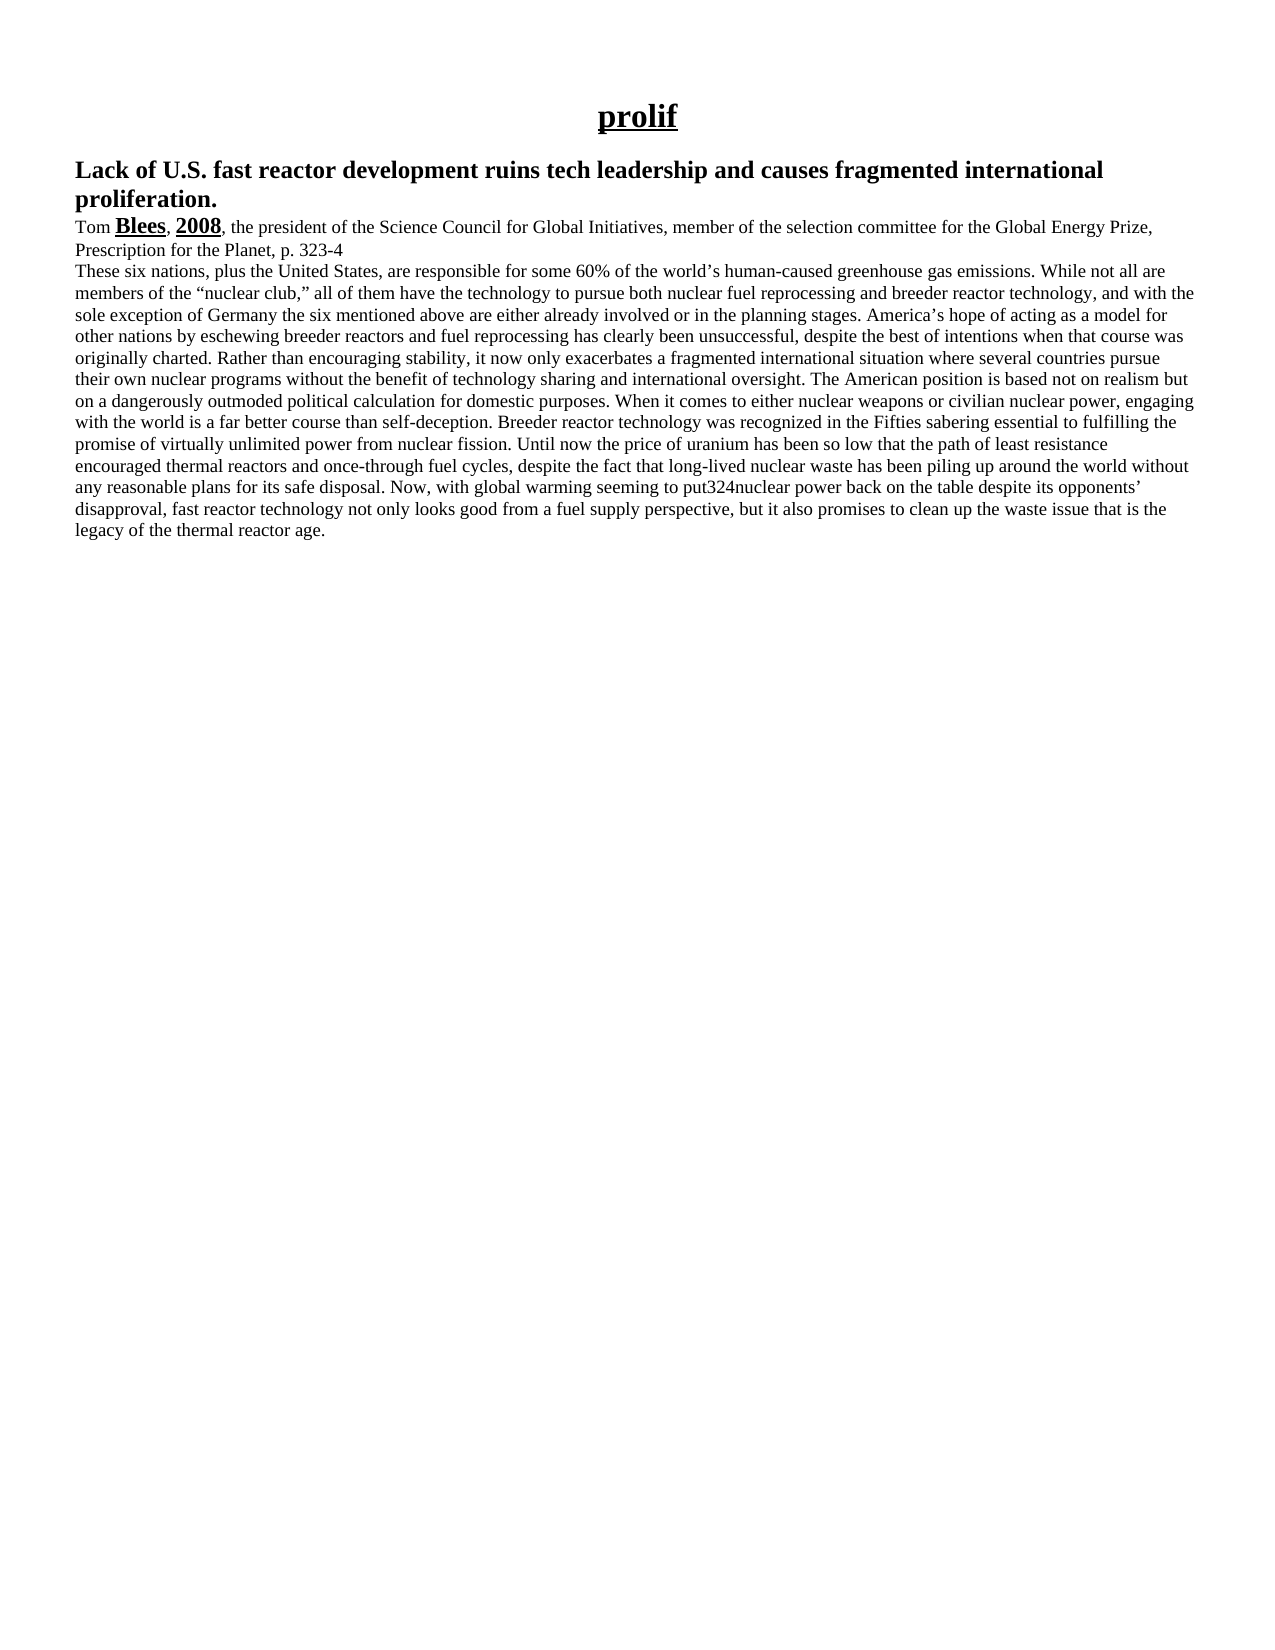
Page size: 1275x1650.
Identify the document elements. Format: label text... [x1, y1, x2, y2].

subtitle Lack of U.S. fast reactor development ruins tech leadership and causes fragmented international proliferation. [75, 155, 1200, 212]
text These six nations, plus the United States, are responsible for some 60% of the world’s human-caused greenhouse gas emissions. While not all are members of the “nuclear club,” all of them have the technology to pursue both nuclear fuel reprocessing and breeder reactor technology, and with the sole exception of Germany the six mentioned above are either already involved or in the planning stages. America’s hope of acting as a model for other nations by eschewing breeder reactors and fuel reprocessing has clearly been unsuccessful, despite the best of intentions when that course was originally charted. Rather than encouraging stability, it now only exacerbates a fragmented international situation where several countries pursue their own nuclear programs without the benefit of technology sharing and international oversight. The American position is based not on realism but on a dangerously outmoded political calculation for domestic purposes. When it comes to either nuclear weapons or civilian nuclear power, engaging with the world is a far better course than self-deception. Breeder reactor technology was recognized in the Fifties sabering essential to fulfilling the promise of virtually unlimited power from nuclear fission. Until now the price of uranium has been so low that the path of least resistance encouraged thermal reactors and once-through fuel cycles, despite the fact that long-lived nuclear waste has been piling up around the world without any reasonable plans for its safe disposal. Now, with global warming seeming to put324nuclear power back on the table despite its opponents’ disapproval, fast reactor technology not only looks good from a fuel supply perspective, but it also promises to clean up the waste issue that is the legacy of the thermal reactor age. [75, 260, 1200, 541]
subtitle prolif [75, 96, 1200, 134]
text Tom Blees, 2008, the president of the Science Council for Global Initiatives, member of the selection committee for the Global Energy Prize, Prescription for the Planet, p. 323-4 [75, 212, 1200, 260]
